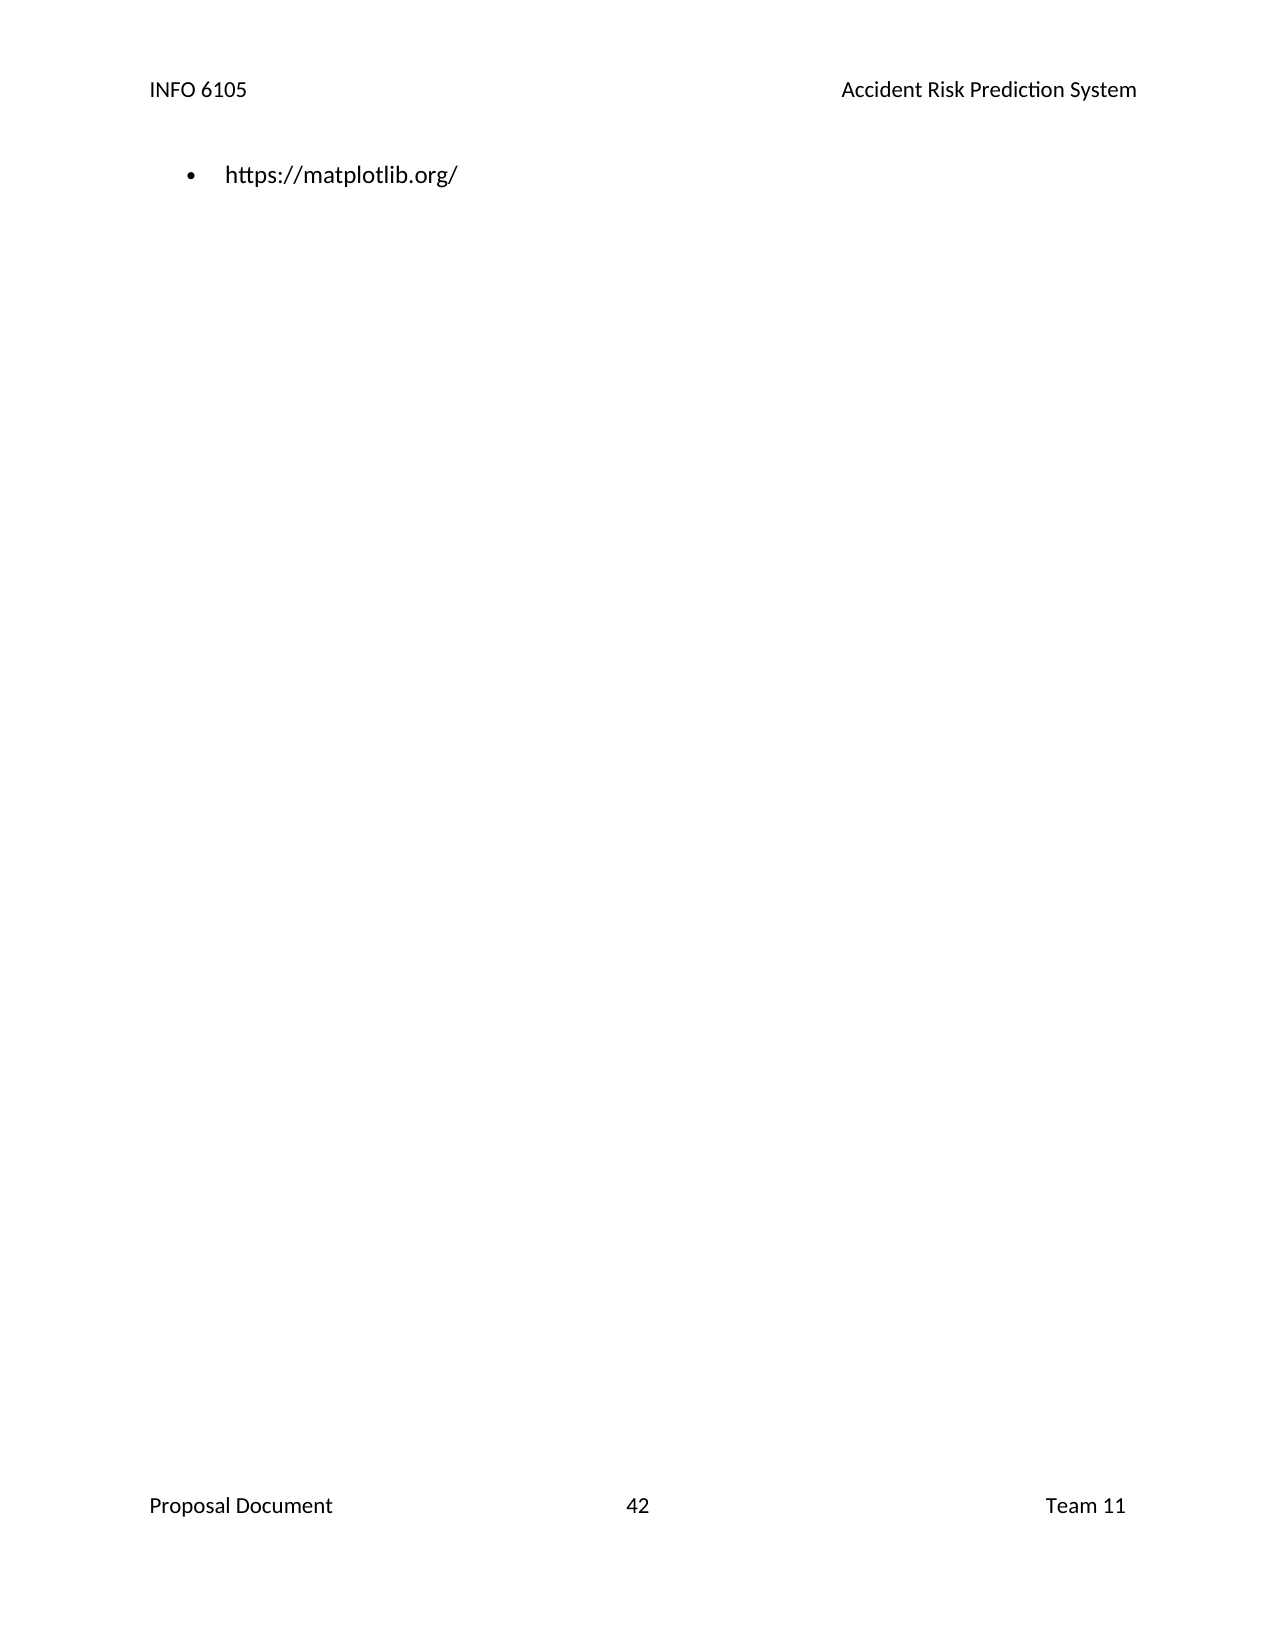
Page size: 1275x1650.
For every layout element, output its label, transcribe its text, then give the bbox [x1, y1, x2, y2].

list https://matplotlib.org/ [187, 159, 1125, 220]
